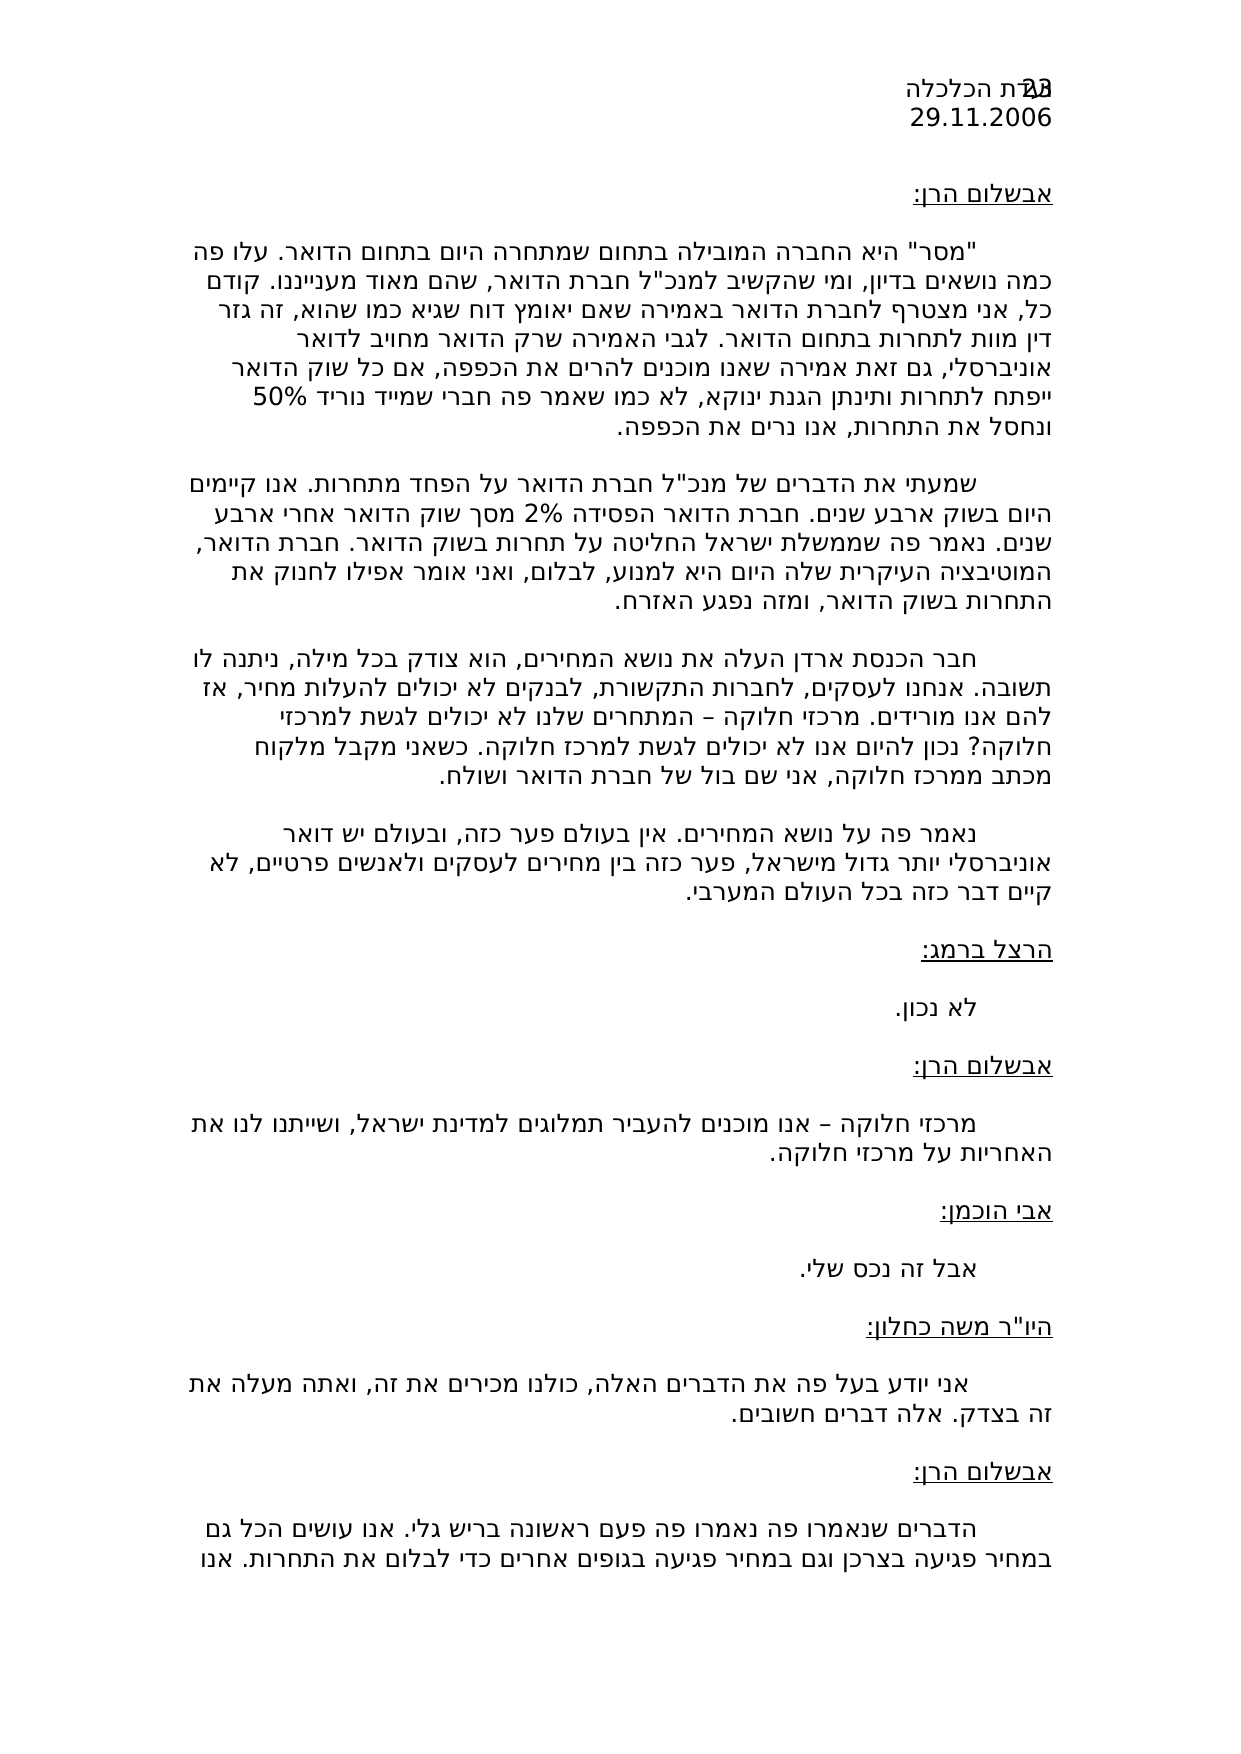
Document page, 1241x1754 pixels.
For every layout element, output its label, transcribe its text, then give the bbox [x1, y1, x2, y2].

text היו"ר משה כחלון: [187, 1312, 1053, 1341]
text הרצל ברמג: [187, 935, 1053, 964]
text מרכזי חלוקה – אנו מוכנים להעביר תמלוגים למדינת ישראל, ושייתנו לנו את האחריות על מרכזי חלוקה. [187, 1109, 1053, 1167]
text לא נכון. [187, 993, 1053, 1022]
text אבי הוכמן: [187, 1196, 1053, 1225]
text אבשלום הרן: [187, 1457, 1053, 1486]
text אבשלום הרן: [187, 179, 1053, 208]
text אבשלום הרן: [187, 1051, 1053, 1080]
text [187, 1514, 1053, 1573]
text אבל זה נכס שלי. [187, 1254, 1053, 1283]
text חבר הכנסת ארדן העלה את נושא המחירים, הוא צודק בכל מילה, ניתנה לו תשובה. אנחנו לעסקים, לחברות התקשורת, לבנקים לא יכולים להעלות מחיר, אז להם אנו מורידים. מרכזי חלוקה – המתחרים שלנו לא יכולים לגשת למרכזי חלוקה? נכון להיום אנו לא יכולים לגשת למרכז חלוקה. כשאני מקבל מלקוח מכתב ממרכז חלוקה, אני שם בול של חברת הדואר ושולח. [187, 644, 1053, 790]
text אני יודע בעל פה את הדברים האלה, כולנו מכירים את זה, ואתה מעלה את זה בצדק. אלה דברים חשובים. [187, 1369, 1053, 1428]
text נאמר פה על נושא המחירים. אין בעולם פער כזה, ובעולם יש דואר אוניברסלי יותר גדול מישראל, פער כזה בין מחירים לעסקים ולאנשים פרטיים, לא קיים דבר כזה בכל העולם המערבי. [187, 819, 1053, 906]
text שמעתי את הדברים של מנכ"ל חברת הדואר על הפחד מתחרות. אנו קיימים היום בשוק ארבע שנים. חברת הדואר הפסידה 2% מסך שוק הדואר אחרי ארבע שנים. נאמר פה שממשלת ישראל החליטה על תחרות בשוק הדואר. חברת הדואר, המוטיבציה העיקרית שלה היום היא למנוע, לבלום, ואני אומר אפילו לחנוק את התחרות בשוק הדואר, ומזה נפגע האזרח. [187, 469, 1053, 615]
text "מסר" היא החברה המובילה בתחום שמתחרה היום בתחום הדואר. עלו פה כמה נושאים בדיון, ומי שהקשיב למנכ"ל חברת הדואר, שהם מאוד מענייננו. קודם כל, אני מצטרף לחברת הדואר באמירה שאם יאומץ דוח שגיא כמו שהוא, זה גזר דין מוות לתחרות בתחום הדואר. לגבי האמירה שרק הדואר מחויב לדואר אוניברסלי, גם זאת אמירה שאנו מוכנים להרים את הכפפה, אם כל שוק הדואר ייפתח לתחרות ותינתן הגנת ינוקא, לא כמו שאמר פה חברי שמייד נוריד 50% ונחסל את התחרות, אנו נרים את הכפפה. [187, 237, 1053, 441]
